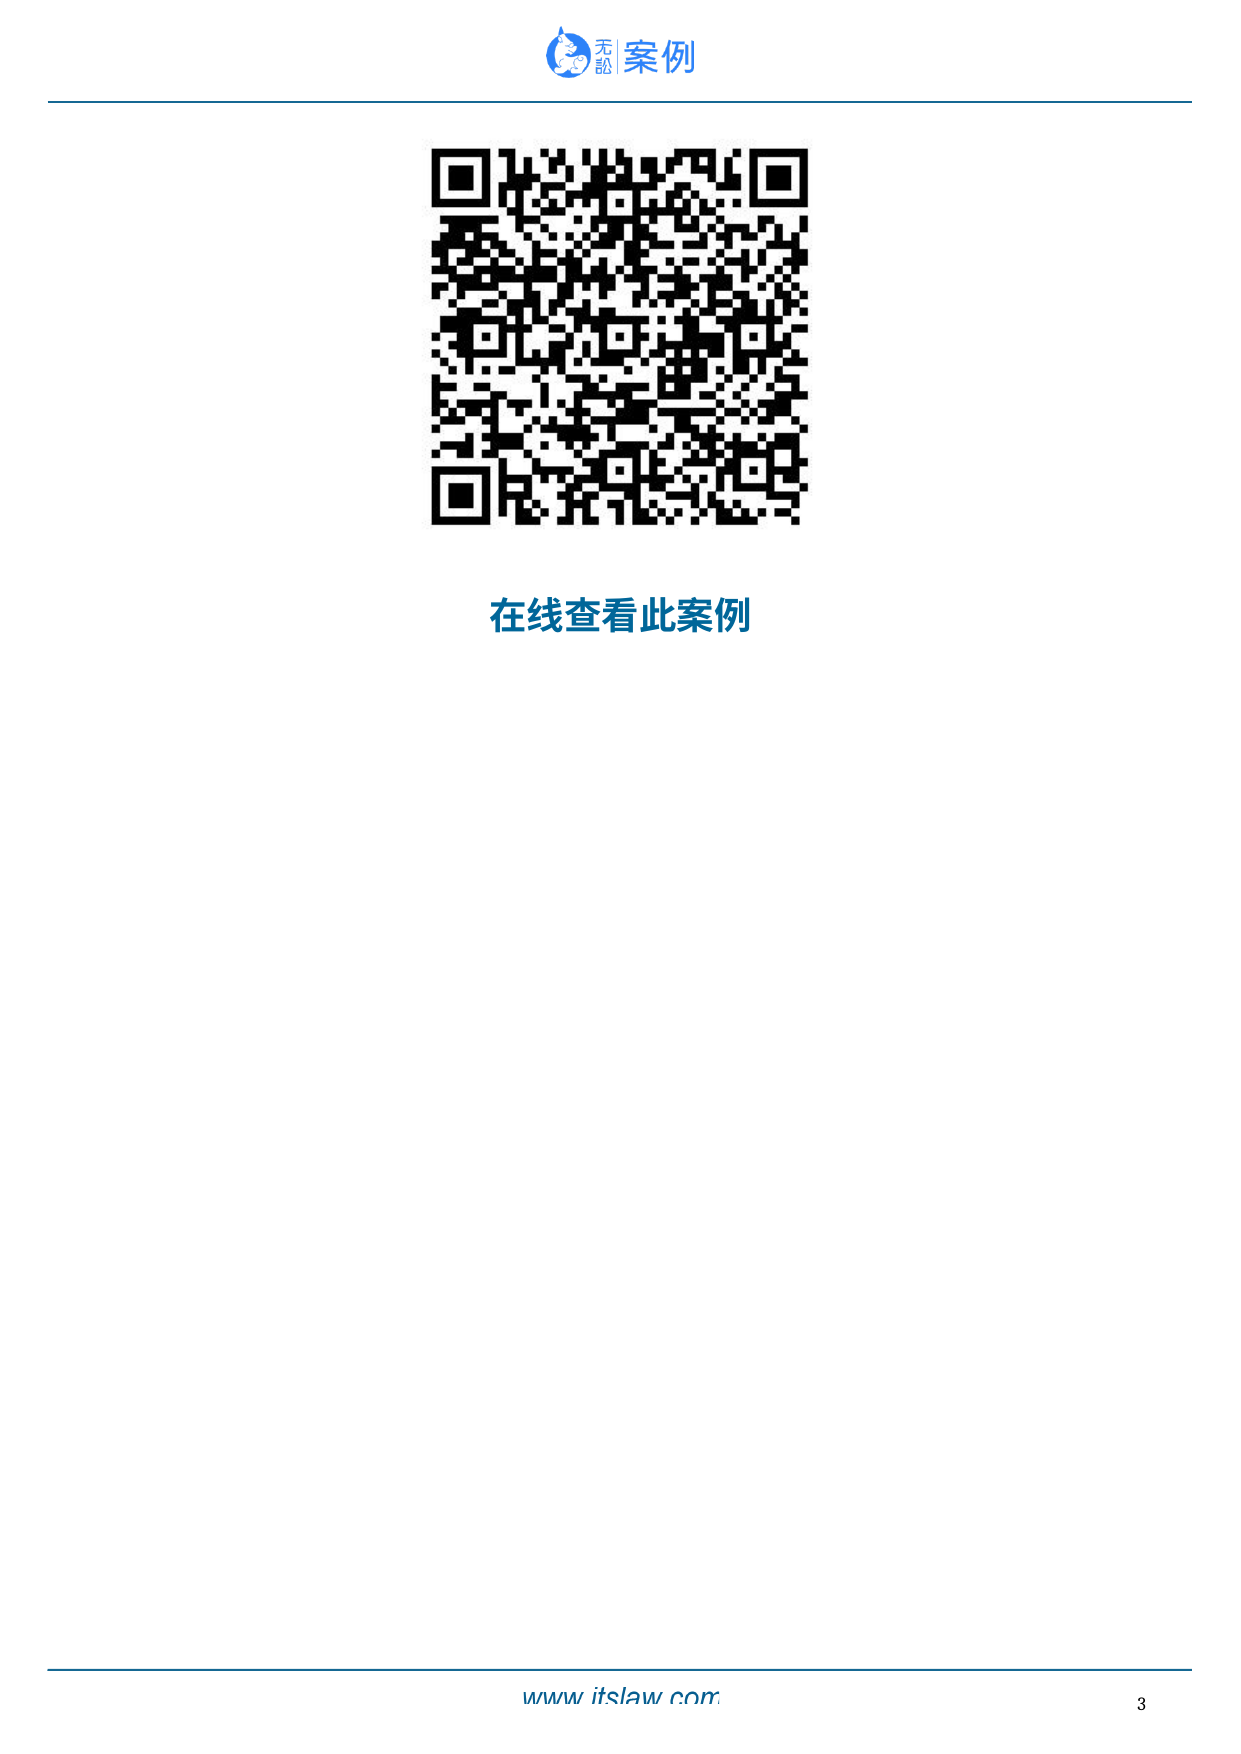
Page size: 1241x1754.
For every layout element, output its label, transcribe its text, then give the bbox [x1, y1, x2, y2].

picture [411, 128, 829, 546]
picture [546, 26, 694, 78]
picture [523, 1687, 720, 1704]
text 在线查看此案例 [94, 569, 1146, 657]
